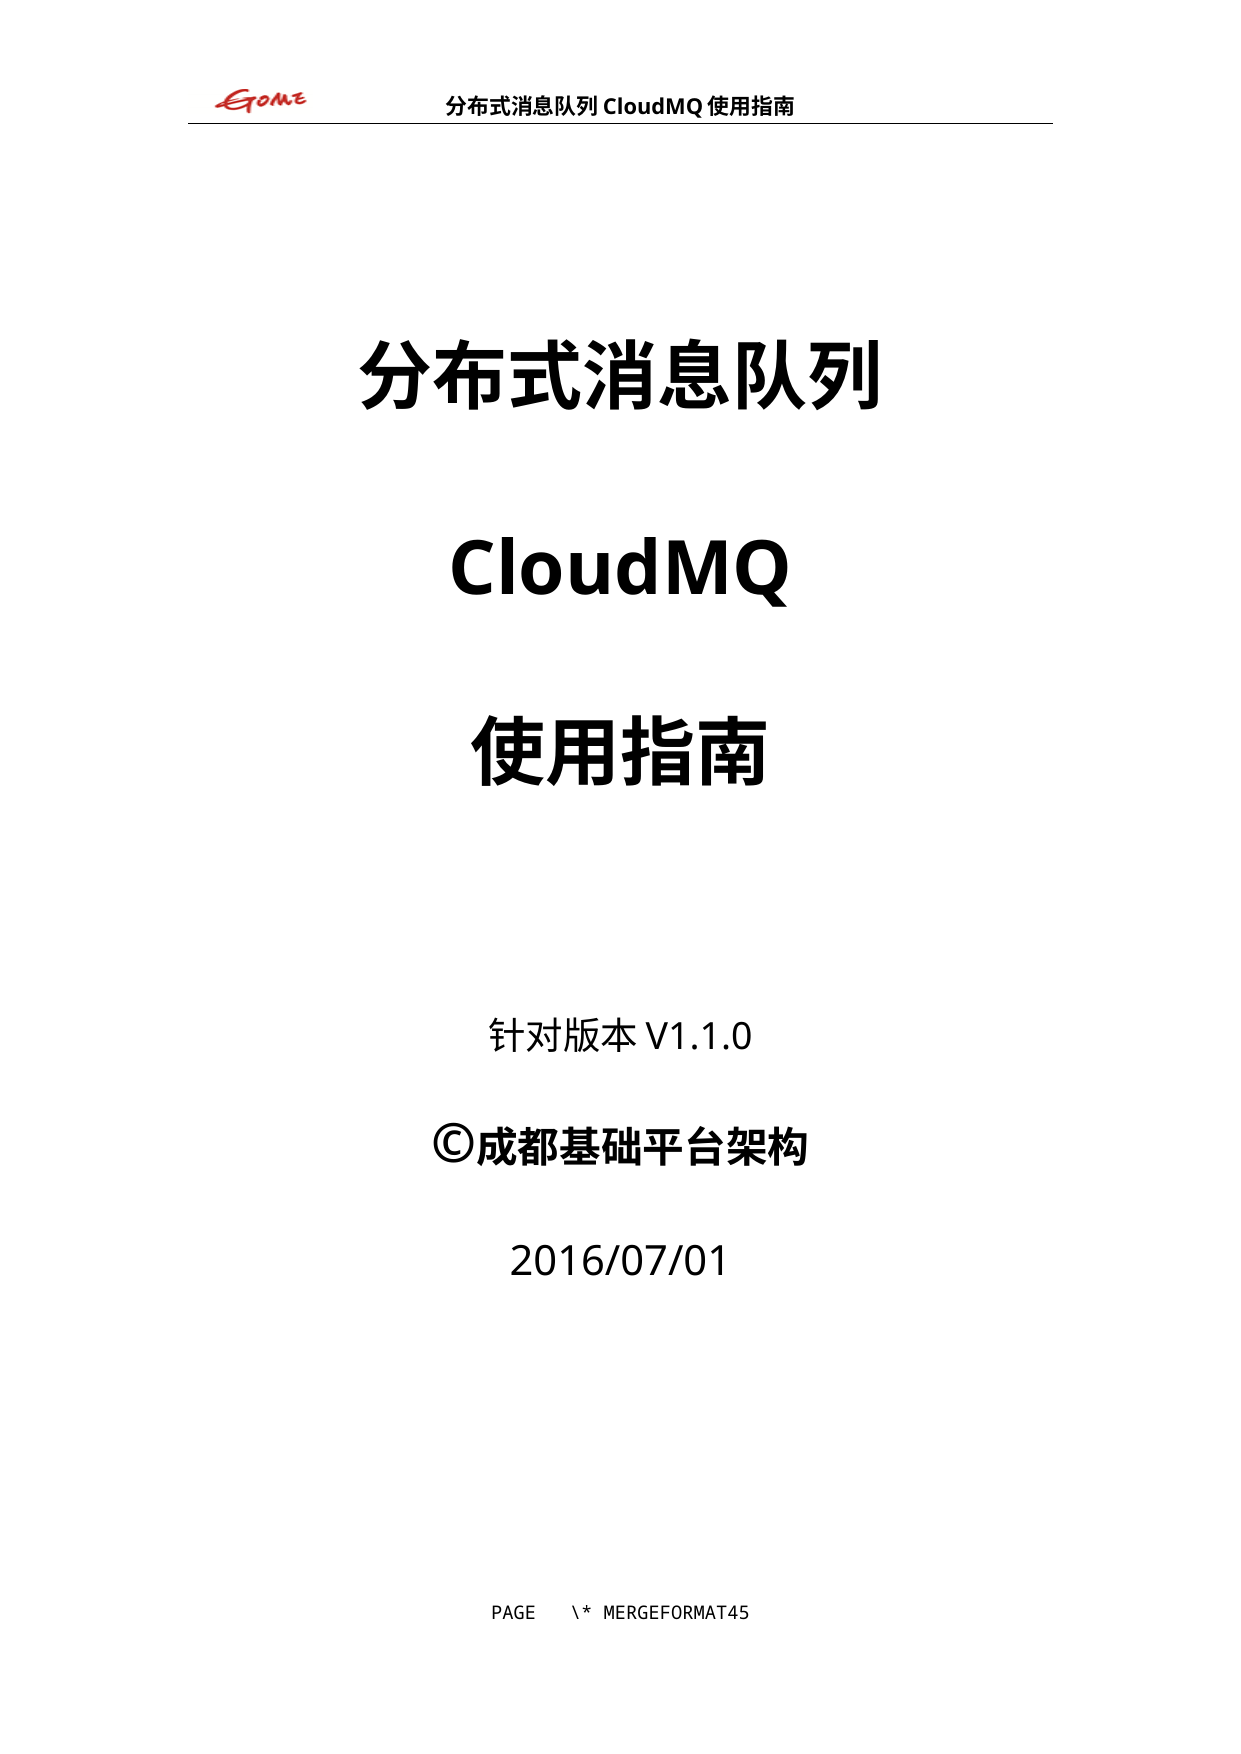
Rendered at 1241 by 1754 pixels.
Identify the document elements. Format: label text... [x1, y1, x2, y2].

picture [187, 89, 313, 114]
text ©成都基础平台架构 [187, 1093, 1053, 1190]
text 分布式消息队列CloudMQ [187, 306, 1053, 631]
text 2016/07/01 [187, 1227, 1053, 1292]
text 使用指南 [187, 682, 1053, 812]
text 针对版本V1.1.0 [187, 1000, 1053, 1065]
